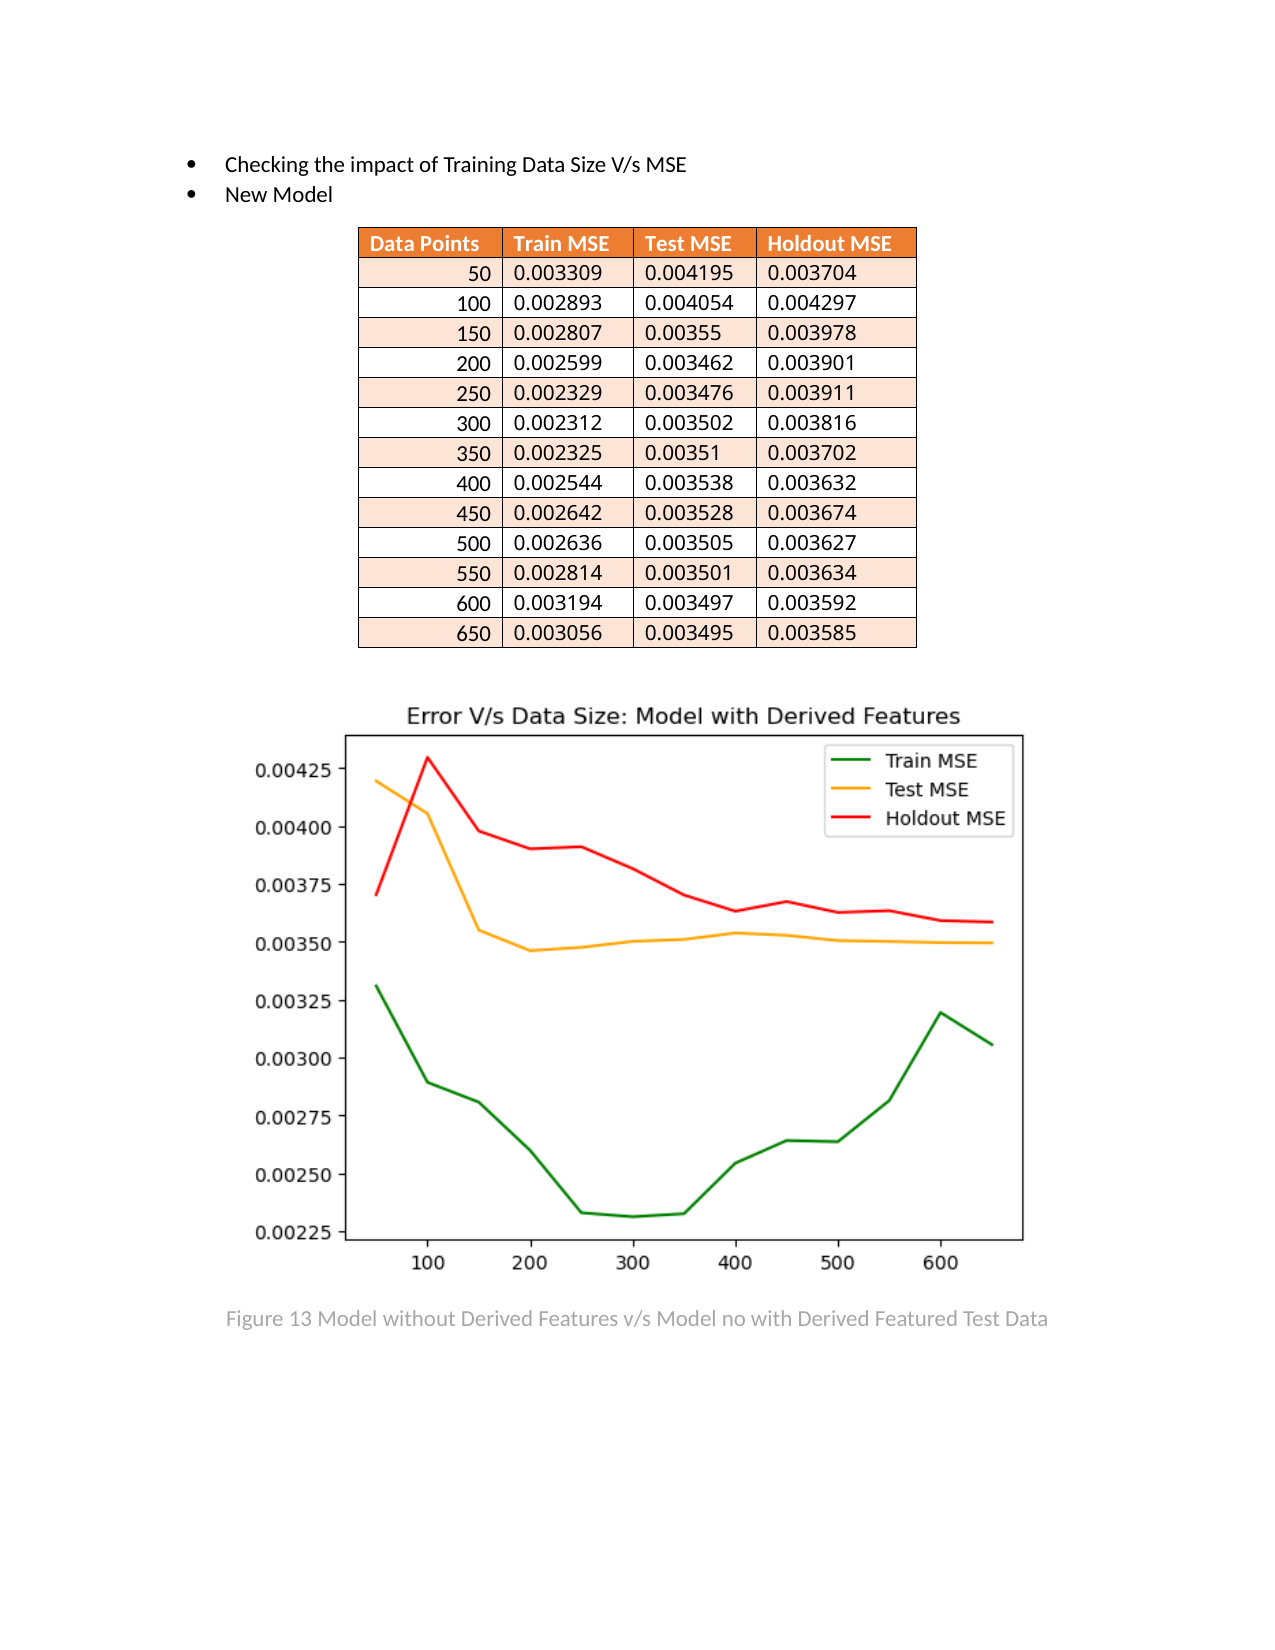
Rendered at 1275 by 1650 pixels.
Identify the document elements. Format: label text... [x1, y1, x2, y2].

table_cell 150 [359, 318, 502, 347]
table_cell 200 [359, 348, 502, 377]
table_cell 0.002814 [503, 558, 633, 587]
table_cell 0.003632 [757, 468, 916, 497]
table_cell 0.003816 [757, 408, 916, 437]
table_cell 0.002329 [503, 378, 633, 407]
table_cell 0.002599 [503, 348, 633, 377]
table_cell 250 [359, 378, 502, 407]
table_cell 0.002893 [503, 288, 633, 317]
table_cell 0.004054 [634, 288, 756, 317]
list Checking the impact of Training Data Size V/s MSE [187, 150, 1125, 178]
table_cell 0.003704 [757, 258, 916, 287]
picture [240, 695, 1035, 1286]
table_cell 0.003627 [757, 528, 916, 557]
table_cell 0.002325 [503, 438, 633, 467]
table_cell 0.003702 [757, 438, 916, 467]
table_cell 0.004297 [757, 288, 916, 317]
table_cell 0.00351 [634, 438, 756, 467]
text Figure 13 Model without Derived Features v/s Model no with Derived Featured Test Data [150, 1304, 1125, 1332]
table_cell 350 [359, 438, 502, 467]
table_cell 0.003505 [634, 528, 756, 557]
table_cell 0.003194 [503, 588, 633, 617]
table_cell 0.003497 [634, 588, 756, 617]
table_cell 0.004195 [634, 258, 756, 287]
table_cell 0.003476 [634, 378, 756, 407]
table_header Holdout MSE [757, 228, 916, 257]
table_cell 550 [359, 558, 502, 587]
table_cell 600 [359, 588, 502, 617]
table_cell 0.003911 [757, 378, 916, 407]
table_cell 100 [359, 288, 502, 317]
table_cell 0.002807 [503, 318, 633, 347]
table_cell 0.002636 [503, 528, 633, 557]
table_cell 400 [359, 468, 502, 497]
table_header Train MSE [503, 228, 633, 257]
table_cell 500 [359, 528, 502, 557]
table_cell 0.003502 [634, 408, 756, 437]
table_cell 0.003495 [634, 618, 756, 647]
table_cell 300 [359, 408, 502, 437]
table_cell 0.002642 [503, 498, 633, 527]
table_cell 0.002544 [503, 468, 633, 497]
list New Model [187, 180, 1125, 208]
table_cell 0.003462 [634, 348, 756, 377]
table_cell 0.003501 [634, 558, 756, 587]
table_cell 0.00355 [634, 318, 756, 347]
table_cell 0.002312 [503, 408, 633, 437]
table_cell 0.003309 [503, 258, 633, 287]
table_header Test MSE [634, 228, 756, 257]
table_cell 0.003592 [757, 588, 916, 617]
table_cell 0.003528 [634, 498, 756, 527]
table_cell 0.003674 [757, 498, 916, 527]
table_cell 0.003634 [757, 558, 916, 587]
table_cell 450 [359, 498, 502, 527]
table_cell 0.003538 [634, 468, 756, 497]
table_cell 0.003901 [757, 348, 916, 377]
table_cell 0.003978 [757, 318, 916, 347]
table_cell 0.003585 [757, 618, 916, 647]
table_cell 0.003056 [503, 618, 633, 647]
table_header Data Points [359, 228, 502, 257]
table_cell 50 [359, 258, 502, 287]
table_cell 650 [359, 618, 502, 647]
